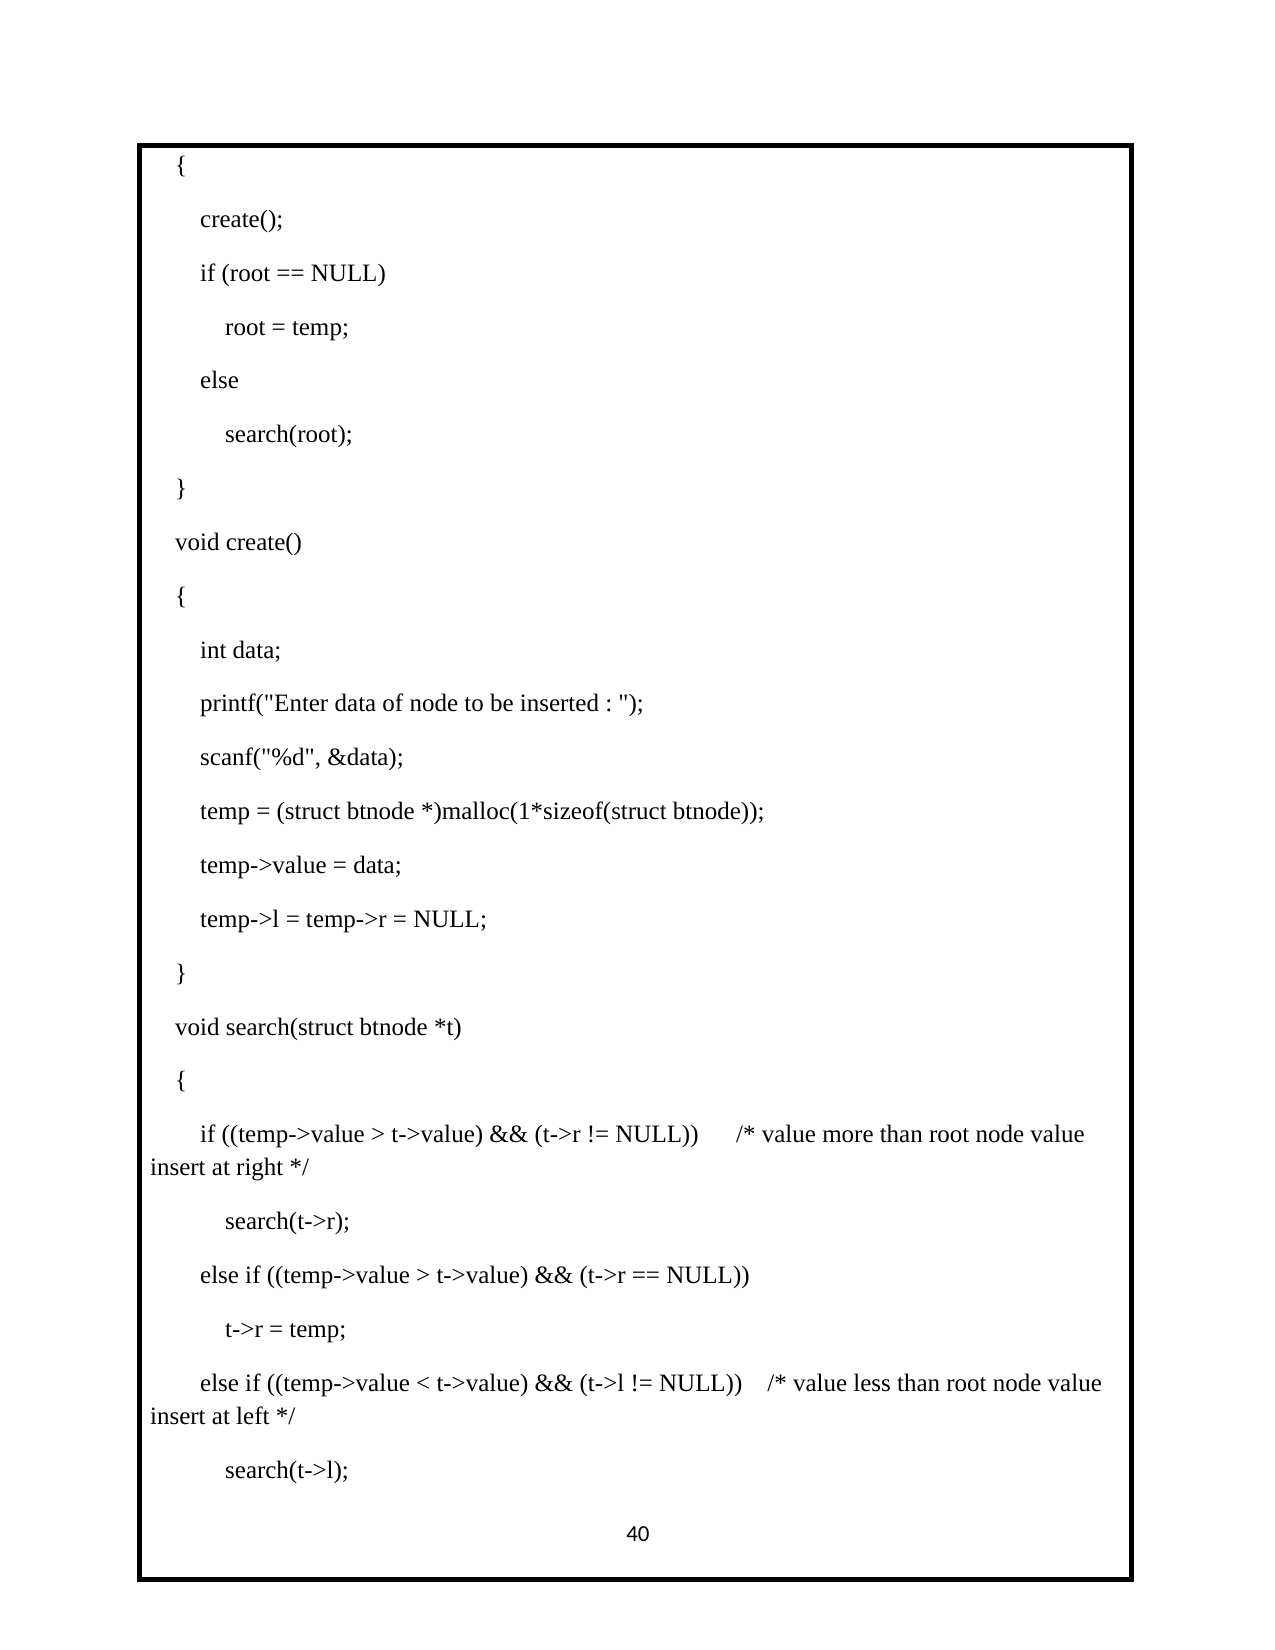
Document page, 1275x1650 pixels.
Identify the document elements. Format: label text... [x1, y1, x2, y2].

text search(t->r); [150, 1206, 1125, 1235]
text else [150, 365, 1125, 394]
text void search(struct btnode *t) [150, 1012, 1125, 1040]
text temp->l = temp->r = NULL; [150, 904, 1125, 933]
text if (root == NULL) [150, 258, 1125, 286]
text if ((temp->value > t->value) && (t->r != NULL)) /* value more than root node value insert at right */ [150, 1119, 1125, 1181]
text search(root); [150, 419, 1125, 448]
text } [150, 473, 1125, 502]
text create(); [150, 204, 1125, 233]
text } [150, 958, 1125, 987]
text temp = (struct btnode *)malloc(1*sizeof(struct btnode)); [150, 796, 1125, 825]
text void create() [150, 527, 1125, 556]
text { [150, 581, 1125, 609]
text printf("Enter data of node to be inserted : "); [150, 688, 1125, 717]
text else if ((temp->value < t->value) && (t->l != NULL)) /* value less than root node value insert at left */ [150, 1368, 1125, 1429]
text scanf("%d", &data); [150, 742, 1125, 771]
text root = temp; [150, 312, 1125, 340]
text else if ((temp->value > t->value) && (t->r == NULL)) [150, 1260, 1125, 1289]
text search(t->l); [150, 1455, 1125, 1483]
text t->r = temp; [150, 1314, 1125, 1343]
text { [150, 150, 1125, 179]
text temp->value = data; [150, 850, 1125, 879]
text int data; [150, 635, 1125, 663]
text { [150, 1066, 1125, 1094]
